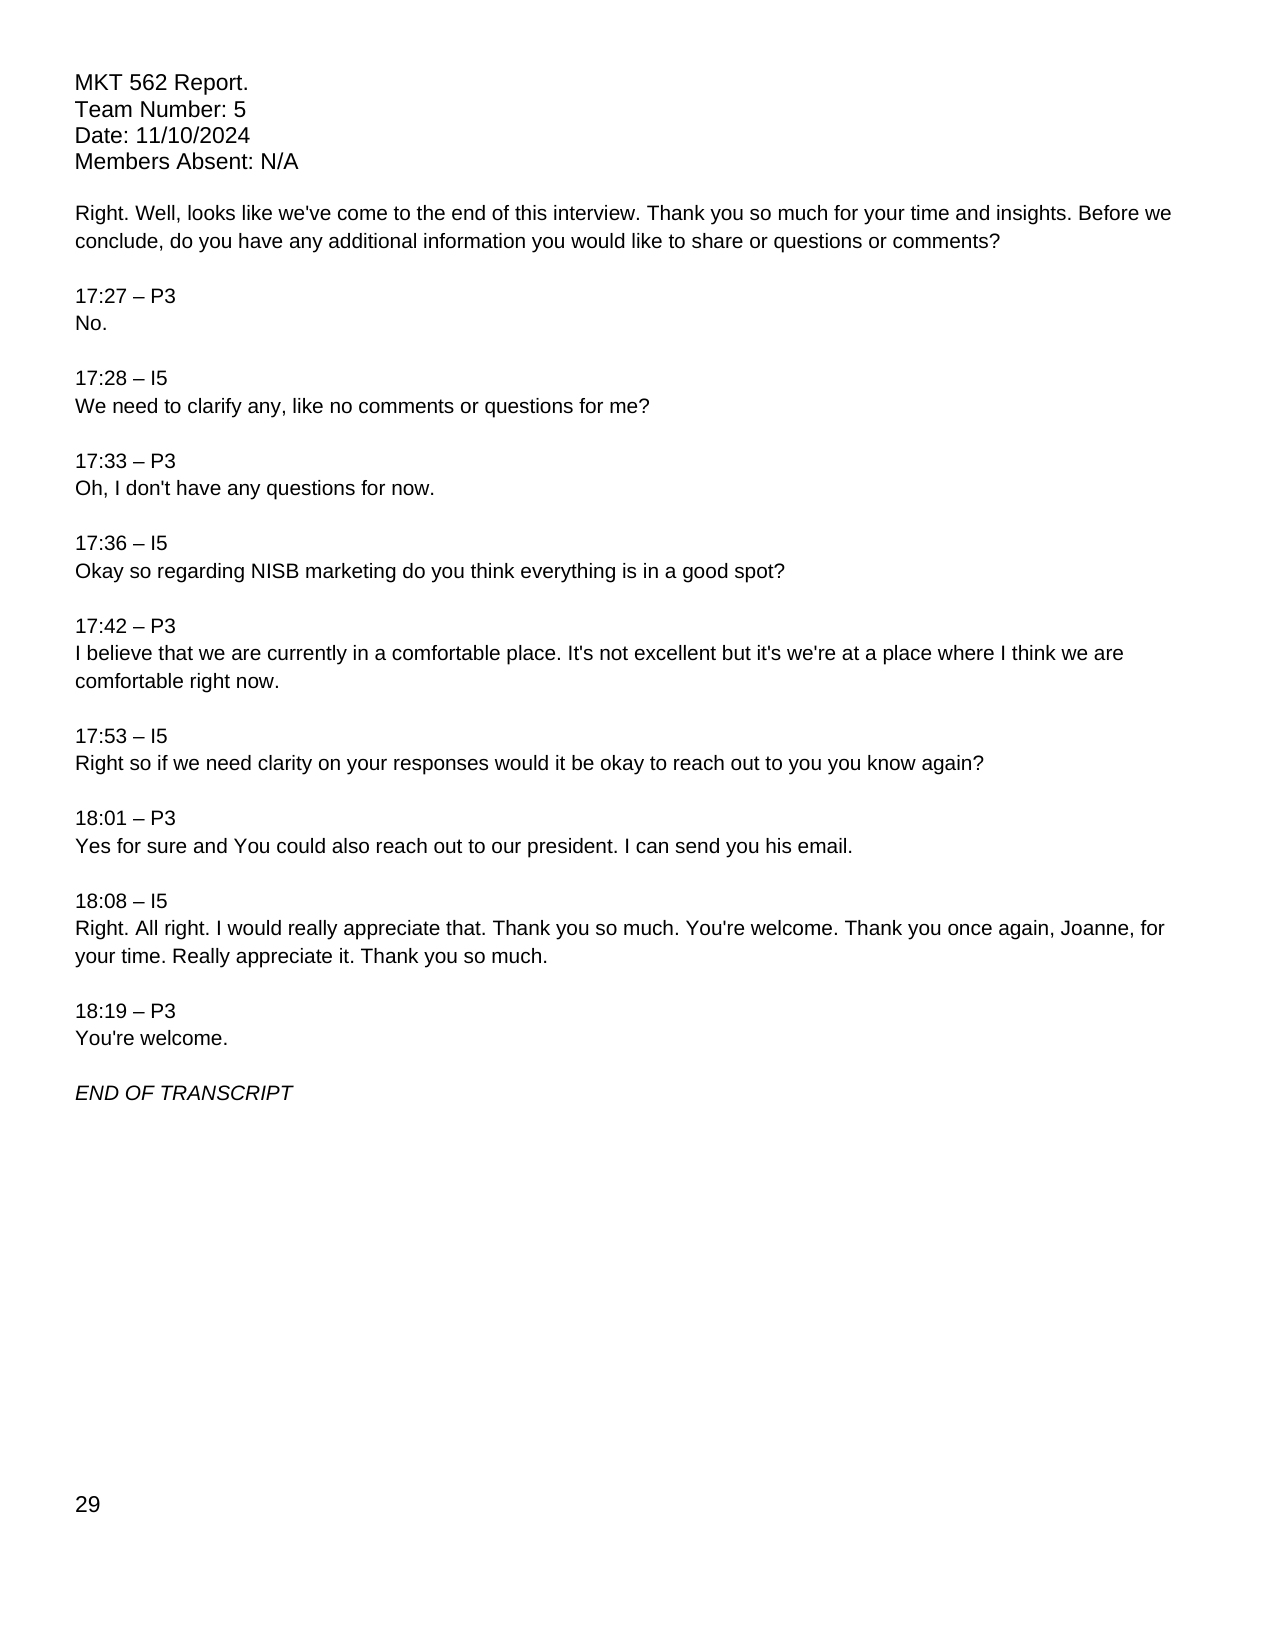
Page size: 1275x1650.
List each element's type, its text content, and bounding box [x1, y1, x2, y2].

text We need to clarify any, like no comments or questions for me? [75, 393, 1200, 417]
text Right so if we need clarity on your responses would it be okay to reach out to you you know again? [75, 751, 1200, 775]
text I believe that we are currently in a comfortable place. It's not excellent but it's we're at a place where I think we are comfortable right now. [75, 641, 1200, 692]
text Right. Well, looks like we've come to the end of this interview. Thank you so much for your time and insights. Before we conclude, do you have any additional information you would like to share or questions or comments? [75, 201, 1200, 252]
text Oh, I don't have any questions for now. [75, 476, 1200, 500]
text You're welcome. [75, 1026, 1200, 1050]
text 18:01 – P3 [75, 806, 1200, 830]
text 18:19 – P3 [75, 998, 1200, 1022]
text Yes for sure and You could also reach out to our president. I can send you his email. [75, 833, 1200, 857]
text 17:36 – I5 [75, 531, 1200, 555]
text 17:42 – P3 [75, 613, 1200, 637]
text Right. All right. I would really appreciate that. Thank you so much. You're welcome. Thank you once again, Joanne, for your time. Really appreciate it. Thank you so much. [75, 916, 1200, 967]
text END OF TRANSCRIPT [75, 1081, 1200, 1105]
text 18:08 – I5 [75, 888, 1200, 912]
text 17:27 – P3 [75, 283, 1200, 307]
text 17:53 – I5 [75, 723, 1200, 747]
text 17:28 – I5 [75, 366, 1200, 390]
text 17:33 – P3 [75, 448, 1200, 472]
text No. [75, 311, 1200, 335]
text Okay so regarding NISB marketing do you think everything is in a good spot? [75, 558, 1200, 582]
